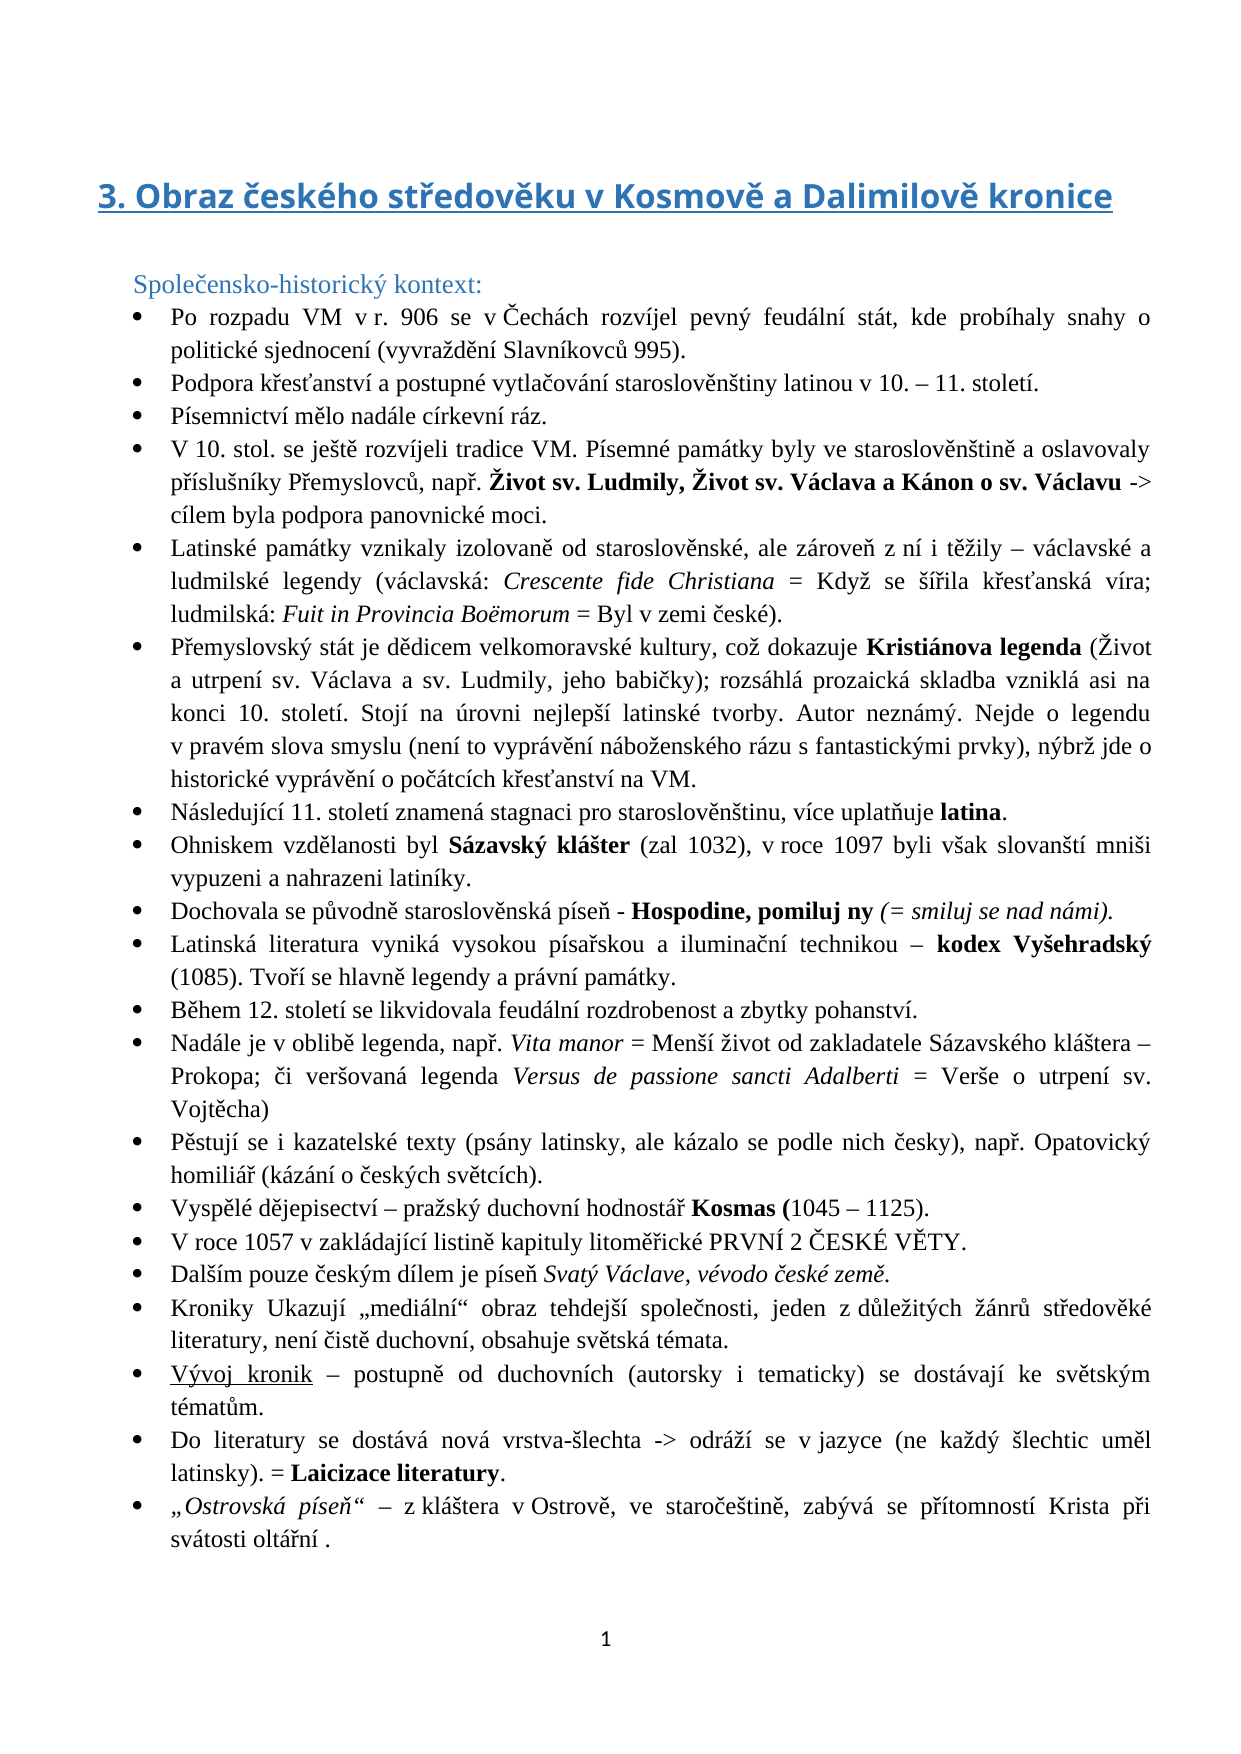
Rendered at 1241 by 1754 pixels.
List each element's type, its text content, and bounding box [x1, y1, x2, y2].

list Nadále je v oblibě legenda, např. Vita manor = Menší život od zakladatele Sázavského kláštera – Prokopa; či veršovaná legenda Versus de passione sancti Adalberti = Verše o utrpení sv. Vojtěcha) [133, 1028, 1152, 1123]
list Vývoj kronik – postupně od duchovních (autorsky i tematicky) se dostávají ke světským tématům. [133, 1359, 1152, 1420]
list Po rozpadu VM v r. 906 se v Čechách rozvíjel pevný feudální stát, kde probíhaly snahy o politické sjednocení (vyvraždění Slavníkovců 995). [133, 302, 1152, 364]
list Latinská literatura vyniká vysokou písařskou a iluminační technikou – kodex Vyšehradský (1085). Tvoří se hlavně legendy a právní památky. [133, 929, 1152, 991]
list Přemyslovský stát je dědicem velkomoravské kultury, což dokazuje Kristiánova legenda (Život a utrpení sv. Václava a sv. Ludmily, jeho babičky); rozsáhlá prozaická skladba vzniklá asi na konci 10. století. Stojí na úrovni nejlepší latinské tvorby. Autor neznámý. Nejde o legendu v pravém slova smyslu (není to vyprávění náboženského rázu s fantastickými prvky), nýbrž jde o historické vyprávění o počátcích křesťanství na VM. [133, 632, 1152, 793]
list Ohniskem vzdělanosti byl Sázavský klášter (zal 1032), v roce 1097 byli však slovanští mniši vypuzeni a nahrazeni latiníky. [133, 830, 1152, 892]
list „Ostrovská píseň“ – z kláštera v Ostrově, ve staročeštině, zabývá se přítomností Krista při svátosti oltářní . [133, 1491, 1152, 1552]
list Vyspělé dějepisectví – pražský duchovní hodnostář Kosmas (1045 – 1125). [133, 1193, 1152, 1222]
list V roce 1057 v zakládající listině kapituly litoměřické PRVNÍ 2 ČESKÉ VĚTY. [133, 1227, 1152, 1255]
list Latinské památky vznikaly izolovaně od staroslověnské, ale zároveň z ní i těžily – václavské a ludmilské legendy (václavská: Crescente fide Christiana = Když se šířila křesťanská víra; ludmilská: Fuit in Provincia Boëmorum = Byl v zemi české). [133, 533, 1152, 628]
list Písemnictví mělo nadále církevní ráz. [133, 401, 1152, 430]
list V 10. stol. se ještě rozvíjeli tradice VM. Písemné památky byly ve staroslověnštině a oslavovaly příslušníky Přemyslovců, např. Život sv. Ludmily, Život sv. Václava a Kánon o sv. Václavu -> cílem byla podpora panovnické moci. [133, 434, 1152, 529]
list Následující 11. století znamená stagnaci pro staroslověnštinu, více uplatňuje latina. [133, 797, 1152, 826]
list Do literatury se dostává nová vrstva-šlechta -> odráží se v jazyce (ne každý šlechtic uměl latinsky). = Laicizace literatury. [133, 1425, 1152, 1486]
list Dochovala se původně staroslověnská píseň - Hospodine, pomiluj ny (= smiluj se nad námi). [133, 896, 1152, 925]
list Pěstují se i kazatelské texty (psány latinsky, ale kázalo se podle nich česky), např. Opatovický homiliář (kázání o českých světcích). [133, 1127, 1152, 1189]
subtitle Společensko-historický kontext: [133, 268, 1152, 299]
subtitle 3. Obraz českého středověku v Kosmově a Dalimilově kronice [59, 173, 1152, 218]
list Podpora křesťanství a postupné vytlačování staroslověnštiny latinou v 10. – 11. století. [133, 368, 1152, 397]
list Během 12. století se likvidovala feudální rozdrobenost a zbytky pohanství. [133, 995, 1152, 1024]
list Dalším pouze českým dílem je píseň Svatý Václave, vévodo české země. [133, 1259, 1152, 1288]
list Kroniky Ukazují „mediální“ obraz tehdejší společnosti, jeden z důležitých žánrů středověké literatury, není čistě duchovní, obsahuje světská témata. [133, 1293, 1152, 1354]
